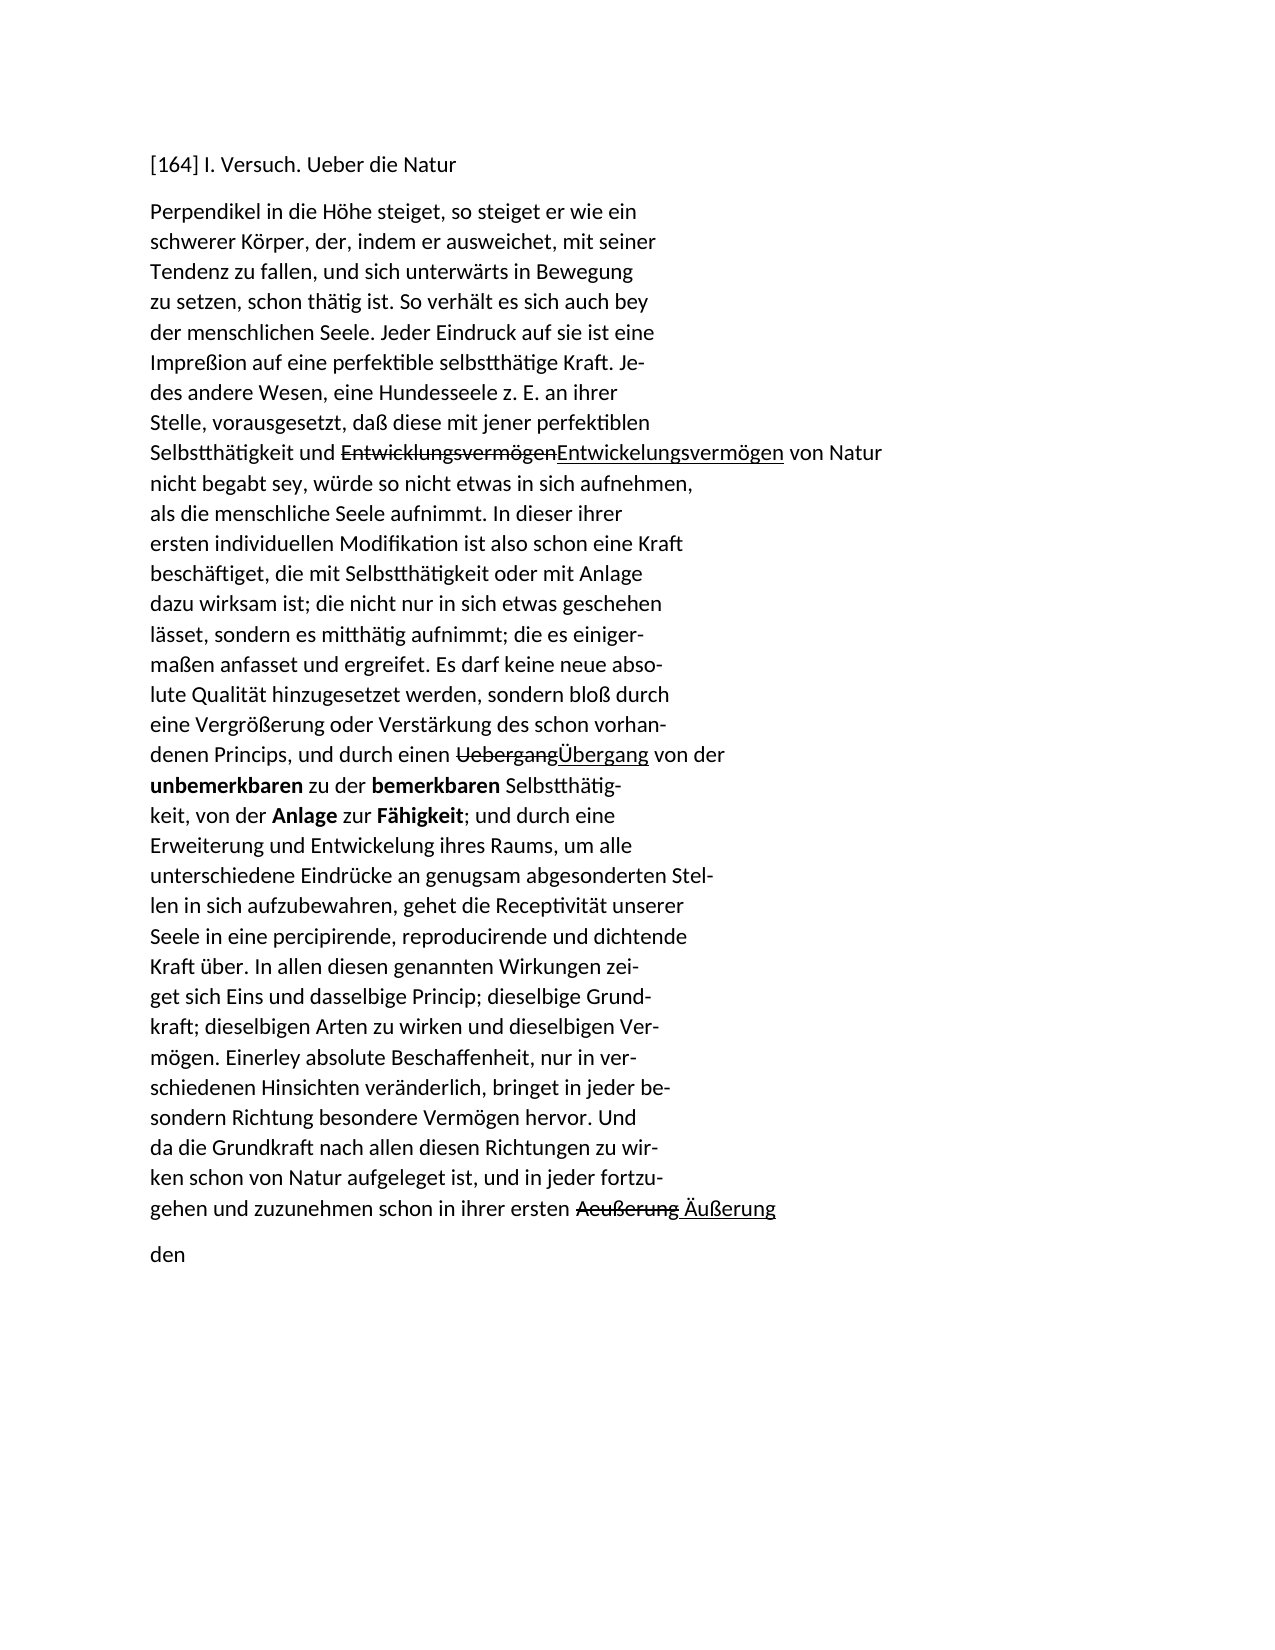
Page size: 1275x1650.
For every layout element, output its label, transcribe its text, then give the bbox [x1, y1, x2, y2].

text Perpendikel in die Höhe steiget, so steiget er wie ein schwerer Körper, der, indem er ausweichet, mit seiner Tendenz zu fallen, und sich unterwärts in Bewegung zu setzen, schon thätig ist. So verhält es sich auch bey der menschlichen Seele. Jeder Eindruck auf sie ist eine Impreßion auf eine perfektible selbstthätige Kraft. Je- des andere Wesen, eine Hundesseele z. E. an ihrer Stelle, vorausgesetzt, daß diese mit jener perfektiblen Selbstthätigkeit und EntwicklungsvermögenEntwickelungsvermögen von Natur nicht begabt sey, würde so nicht etwas in sich aufnehmen, als die menschliche Seele aufnimmt. In dieser ihrer ersten individuellen Modifikation ist also schon eine Kraft beschäftiget, die mit Selbstthätigkeit oder mit Anlage dazu wirksam ist; die nicht nur in sich etwas geschehen lässet, sondern es mitthätig aufnimmt; die es einiger- maßen anfasset und ergreifet. Es darf keine neue abso- lute Qualität hinzugesetzet werden, sondern bloß durch eine Vergrößerung oder Verstärkung des schon vorhan- denen Princips, und durch einen UebergangÜbergang von der unbemerkbaren zu der bemerkbaren Selbstthätig- keit, von der Anlage zur Fähigkeit; und durch eine Erweiterung und Entwickelung ihres Raums, um alle unterschiedene Eindrücke an genugsam abgesonderten Stel- len in sich aufzubewahren, gehet die Receptivität unserer Seele in eine percipirende, reproducirende und dichtende Kraft über. In allen diesen genannten Wirkungen zei- get sich Eins und dasselbige Princip; dieselbige Grund- kraft; dieselbigen Arten zu wirken und dieselbigen Ver- mögen. Einerley absolute Beschaffenheit, nur in ver- schiedenen Hinsichten veränderlich, bringet in jeder be- sondern Richtung besondere Vermögen hervor. Und da die Grundkraft nach allen diesen Richtungen zu wir- ken schon von Natur aufgeleget ist, und in jeder fortzu- gehen und zuzunehmen schon in ihrer ersten Aeußerung Äußerung [150, 197, 1125, 1222]
text [164] I. Versuch. Ueber die Natur [150, 150, 1125, 178]
text den [150, 1241, 1125, 1269]
